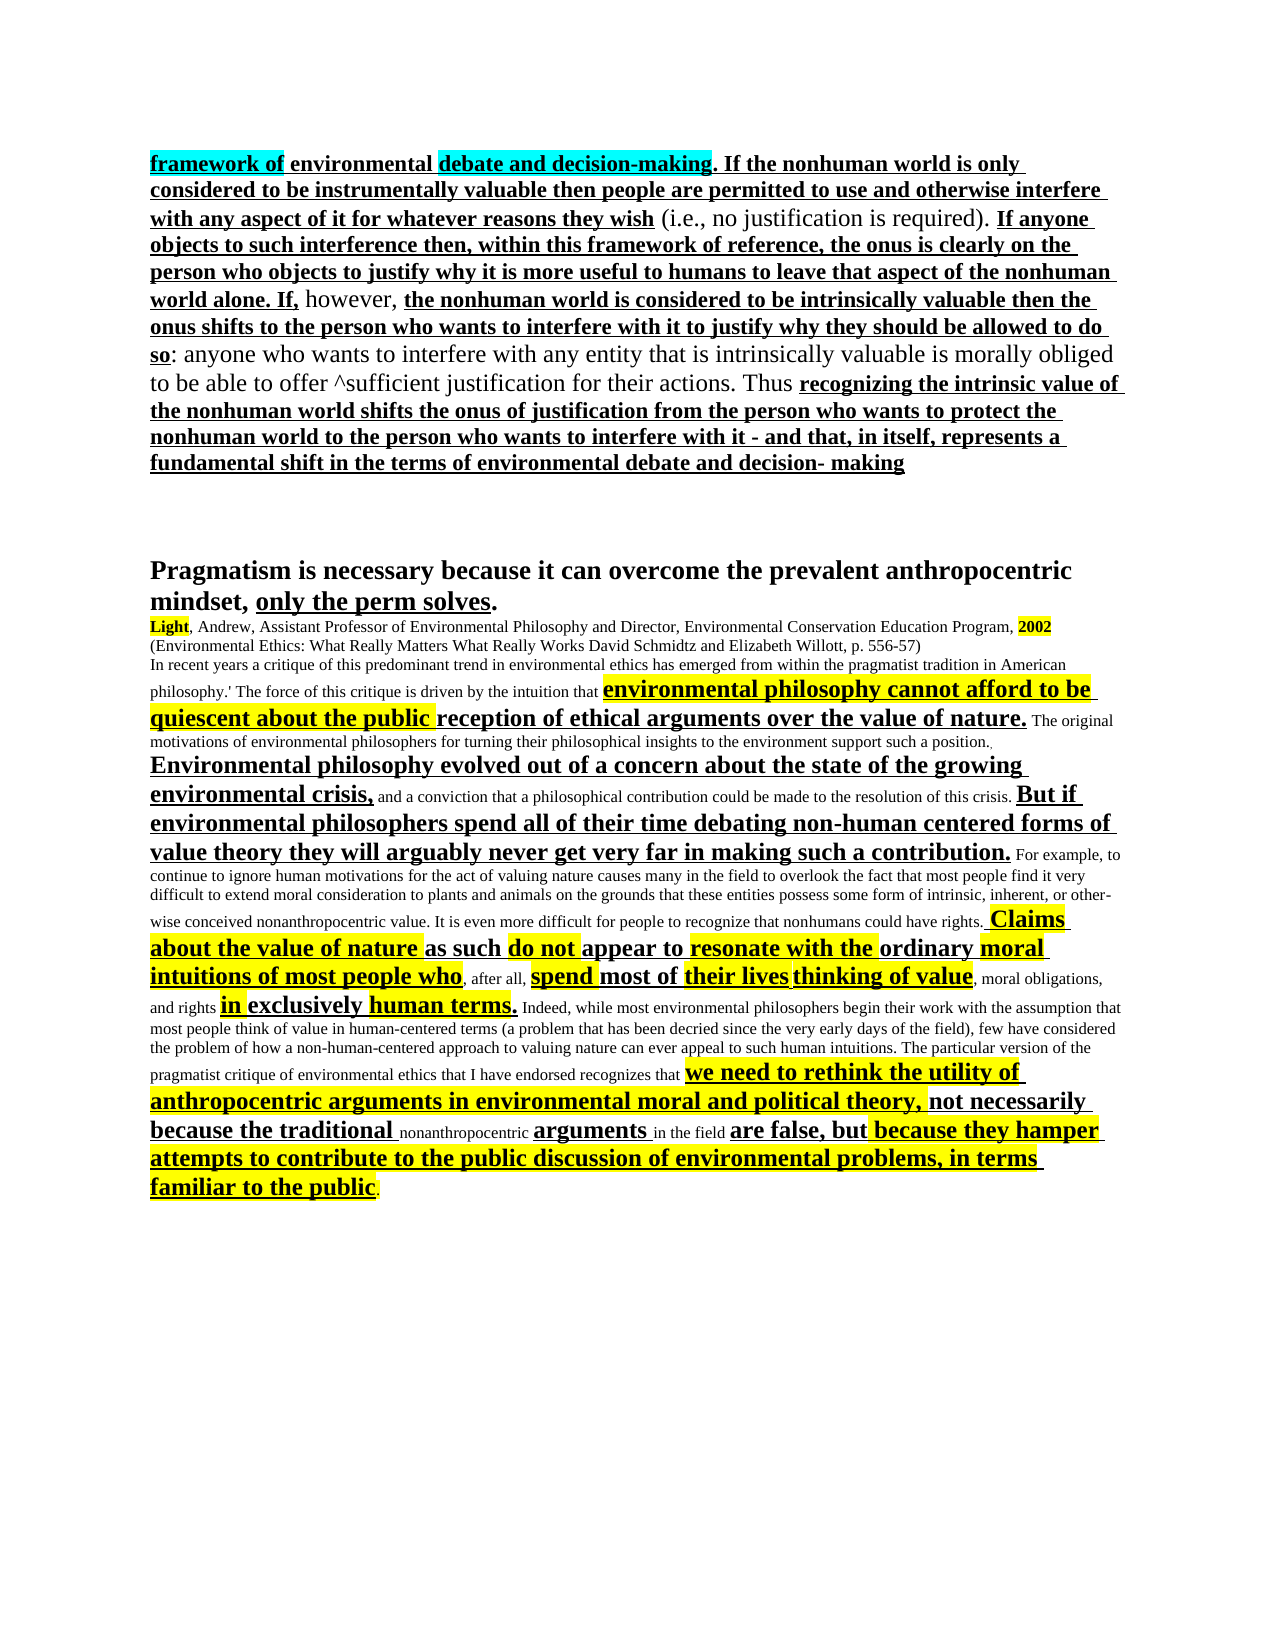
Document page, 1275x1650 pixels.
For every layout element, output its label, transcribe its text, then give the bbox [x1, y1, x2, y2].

text In recent years a critique of this predominant trend in environmental ethics has emerged from within the pragmatist tradition in American philosophy.' The force of this critique is driven by the intuition that environmental philosophy cannot afford to be quiescent about the public reception of ethical arguments over the value of nature. The original motivations of environmental philosophers for turning their philosophical insights to the environment support such a position., Environmental philosophy evolved out of a concern about the state of the growing environmental crisis, and a conviction that a philosophical contribution could be made to the resolution of this crisis. But if environmental philosophers spend all of their time debating non-human centered forms of value theory they will arguably never get very far in making such a contribution. For example, to continue to ignore human motivations for the act of valuing nature causes many in the field to overlook the fact that most people find it very difficult to extend moral consideration to plants and animals on the grounds that these entities possess some form of intrinsic, inherent, or otherwise conceived nonanthropocentric value. It is even more difficult for people to recognize that nonhumans could have rights. Claims about the value of nature as such do not appear to resonate with the ordinary moral intuitions of most people who, after all, spend most of their lives thinking of value, moral obligations, and rights in exclusively human terms. Indeed, while most environmental philosophers begin their work with the assumption that most people think of value in human-centered terms (a problem that has been decried since the very early days of the field), few have considered the problem of how a non-human-centered approach to valuing nature can ever appeal to such human intuitions. The particular version of the pragmatist critique of environmental ethics that I have endorsed recognizes that we need to rethink the utility of anthropocentric arguments in environmental moral and political theory, not necessarily because the traditional nonanthropocentric arguments in the field are false, but because they hamper attempts to contribute to the public discussion of environmental problems, in terms familiar to the public. [150, 655, 1125, 1201]
text Light, Andrew, Assistant Professor of Environmental Philosophy and Director, Environmental Conservation Education Program, 2002 (Environmental Ethics: What Really Matters What Really Works David Schmidtz and Elizabeth Willott, p. 556-57) [150, 616, 1125, 655]
subtitle Pragmatism is necessary because it can overcome the prevalent anthropocentric mindset, only the perm solves. [150, 554, 1125, 616]
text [150, 150, 1125, 476]
